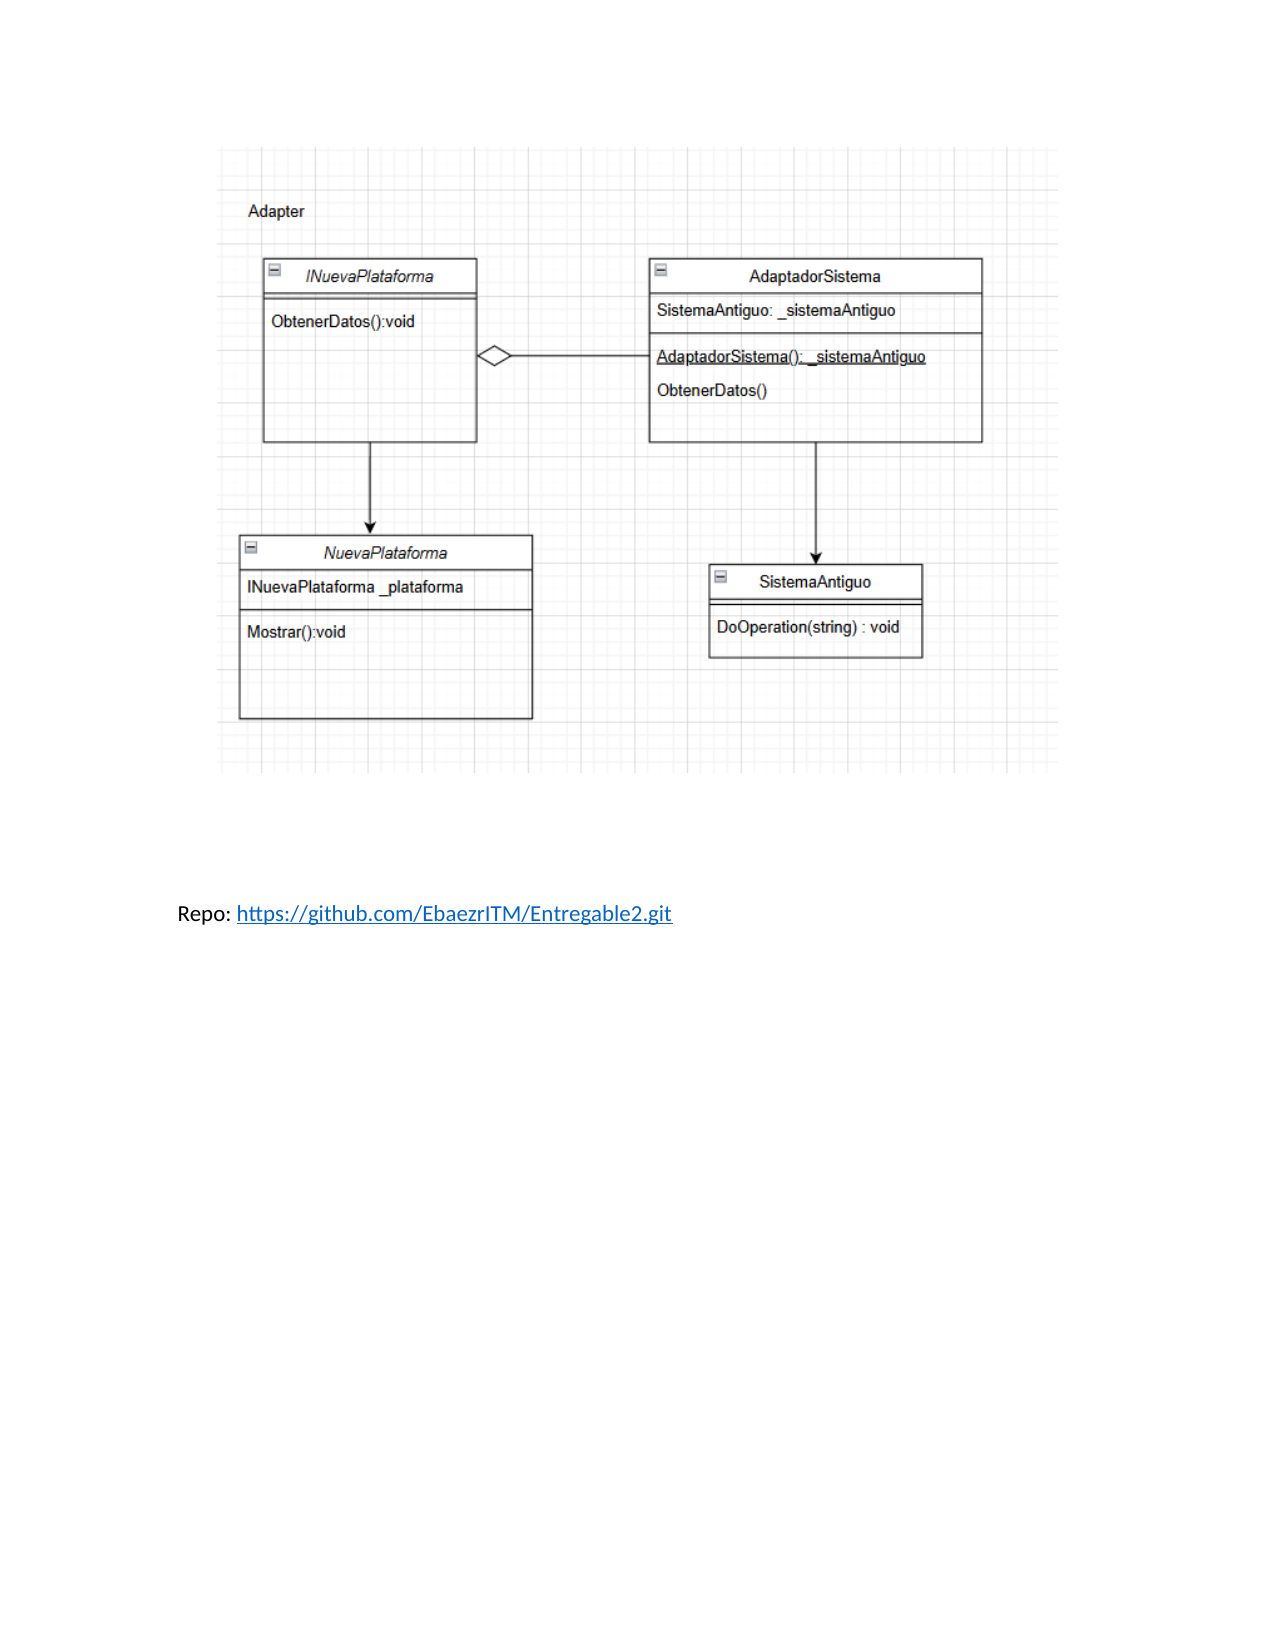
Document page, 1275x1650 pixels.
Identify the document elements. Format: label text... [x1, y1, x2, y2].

picture [216, 147, 1059, 773]
text Repo: https://github.com/EbaezrITM/Entregable2.git [177, 838, 1098, 1017]
